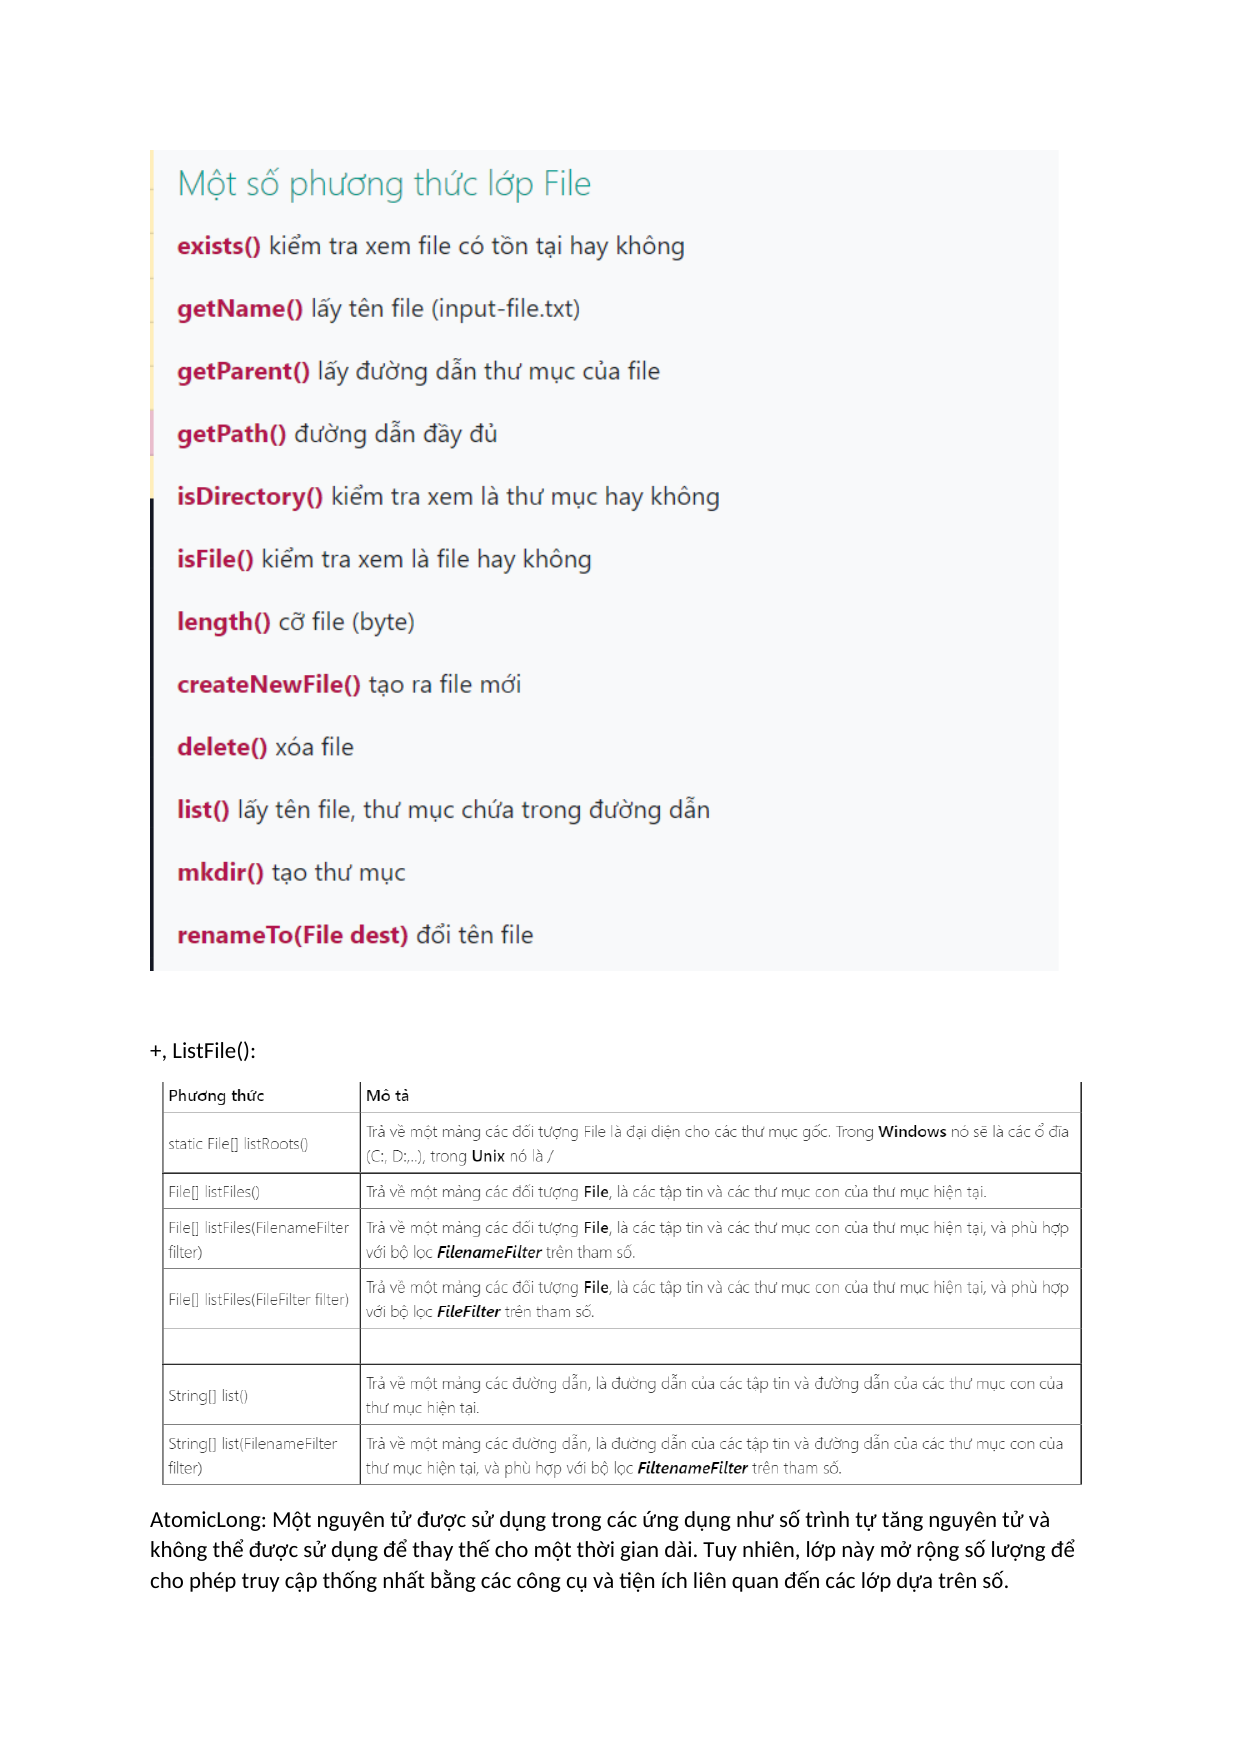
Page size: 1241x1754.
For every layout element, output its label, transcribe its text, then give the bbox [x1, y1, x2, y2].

text AtomicLong: Một nguyên tử được sử dụng trong các ứng dụng như số trình tự tăng nguyên tử và không thể được sử dụng để thay thế cho một thời gian dài. Tuy nhiên, lớp này mở rộng số lượng để cho phép truy cập thống nhất bằng các công cụ và tiện ích liên quan đến các lớp dựa trên số. [150, 1505, 1090, 1594]
text +, ListFile(): [150, 1036, 1090, 1064]
picture [150, 1082, 1091, 1487]
picture [150, 150, 1059, 971]
